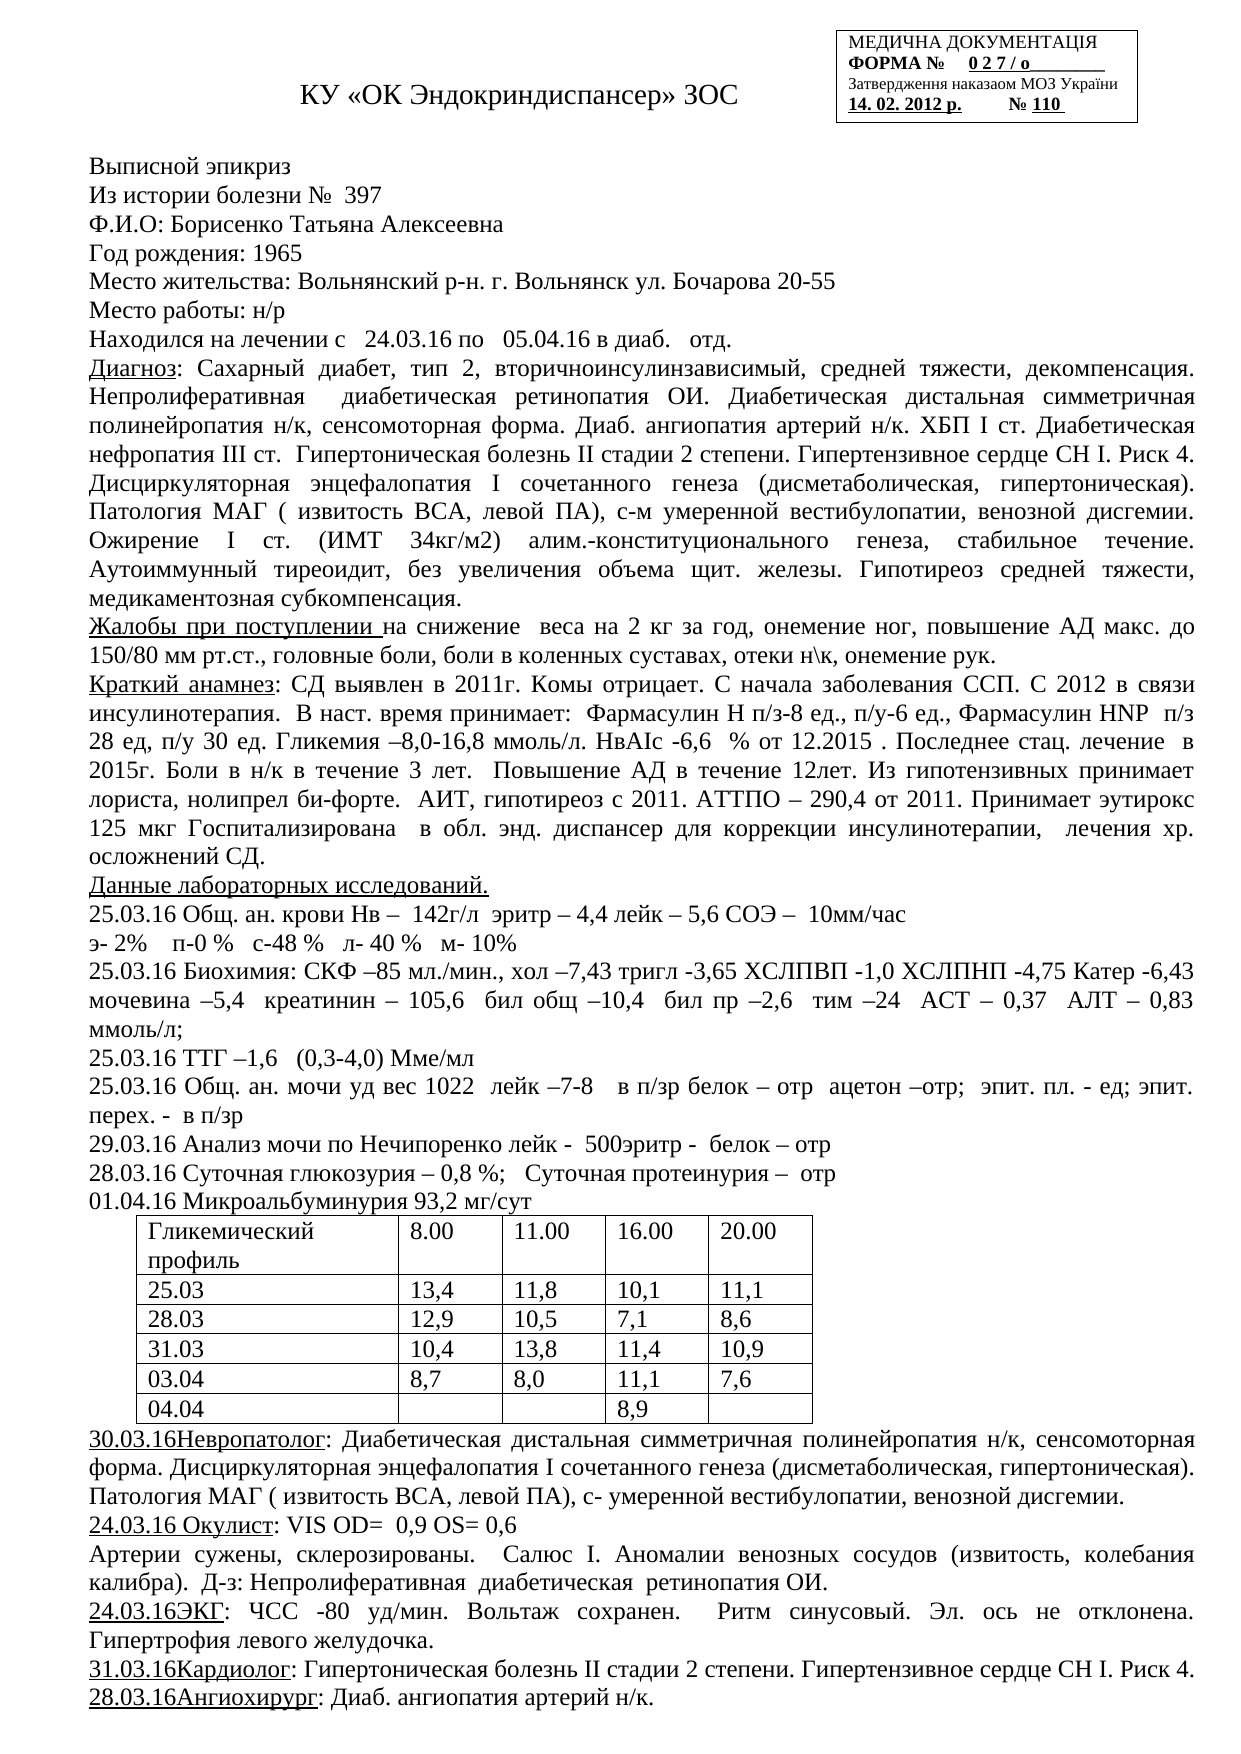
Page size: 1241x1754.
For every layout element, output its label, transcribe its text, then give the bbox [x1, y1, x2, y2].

table_cell 10,9 [709, 1334, 812, 1363]
table_cell 8,9 [606, 1394, 708, 1423]
table_cell 31.03 [137, 1334, 398, 1363]
table_cell 12,9 [399, 1305, 502, 1333]
text Диагноз: Сахарный диабет, тип 2, вторичноинсулинзависимый, средней тяжести, декомпенсация. Непролиферативная диабетическая ретинопатия ОИ. Диабетическая дистальная симметричная полинейропатия н/к, сенсомоторная форма. Диаб. ангиопатия артерий н/к. ХБП I ст. Диабетическая нефропатия III ст. Гипертоническая болезнь II стадии 2 степени. Гипертензивное сердце СН I. Риск 4. Дисциркуляторная энцефалопатия I сочетанного генеза (дисметаболическая, гипертоническая). Патология МАГ ( извитость ВСА, левой ПА), с-м умеренной вестибулопатии, венозной дисгемии. Ожирение I ст. (ИМТ 34кг/м2) алим.-конституционального генеза, стабильное течение. Аутоиммунный тиреоидит, без увеличения объема щит. железы. Гипотиреоз средней тяжести, медикаментозная субкомпенсация. [89, 353, 1196, 611]
table_cell 13,4 [399, 1275, 502, 1303]
table_cell 11,1 [606, 1364, 708, 1393]
subtitle Из истории болезни № 397 [89, 180, 1196, 209]
table_header 11.00 [503, 1216, 605, 1274]
text Находился на лечении с 24.03.16 по 05.04.16 в диаб. отд. [89, 324, 1196, 353]
text 31.03.16Кардиолог: Гипертоническая болезнь II стадии 2 степени. Гипертензивное сердце СН I. Риск 4. [89, 1654, 1196, 1682]
subtitle Ф.И.О: Борисенко Татьяна Алексеевна [89, 209, 1196, 238]
table_cell 04.04 [137, 1394, 398, 1423]
table_cell [503, 1394, 605, 1423]
table_header 20.00 [709, 1216, 812, 1274]
table_cell 7,1 [606, 1305, 708, 1333]
table_cell 25.03 [137, 1275, 398, 1303]
text 28.03.16 Суточная глюкозурия – 0,8 %; Суточная протеинурия – отр [89, 1158, 1196, 1186]
text 24.03.16 Окулист: VIS OD= 0,9 OS= 0,6 [89, 1510, 1196, 1539]
table_cell [709, 1394, 812, 1423]
text 28.03.16Ангиохирург: Диаб. ангиопатия артерий н/к. [89, 1682, 1196, 1711]
table_cell 11,1 [709, 1275, 812, 1303]
table_header 8.00 [399, 1216, 502, 1274]
text 30.03.16Невропатолог: Диабетическая дистальная симметричная полинейропатия н/к, сенсомоторная форма. Дисциркуляторная энцефалопатия I сочетанного генеза (дисметаболическая, гипертоническая). Патология МАГ ( извитость ВСА, левой ПА), с- умеренной вестибулопатии, венозной дисгемии. [89, 1424, 1196, 1510]
table_cell 13,8 [503, 1334, 605, 1363]
table_cell 8,7 [399, 1364, 502, 1393]
text Место жительства: Вольнянский р-н. г. Вольнянск ул. Бочарова 20-55 [89, 266, 1196, 295]
table_cell 11,4 [606, 1334, 708, 1363]
text 24.03.16ЭКГ: ЧСС -80 уд/мин. Вольтаж сохранен. Ритм синусовый. Эл. ось не отклонена. Гипертрофия левого желудочка. [89, 1596, 1196, 1654]
text 25.03.16 Биохимия: СКФ –85 мл./мин., хол –7,43 тригл -3,65 ХСЛПВП -1,0 ХСЛПНП -4,75 Катер -6,43 мочевина –5,4 креатинин – 105,6 бил общ –10,4 бил пр –2,6 тим –24 АСТ – 0,37 АЛТ – 0,83 ммоль/л; [89, 956, 1196, 1043]
subtitle Выписной эпикриз [89, 151, 1202, 180]
text 29.03.16 Анализ мочи по Нечипоренко лейк - 500эритр - белок – отр [89, 1129, 1196, 1158]
table_cell 7,6 [709, 1364, 812, 1393]
table_cell 10,1 [606, 1275, 708, 1303]
table_cell 28.03 [137, 1305, 398, 1333]
table_cell 10,4 [399, 1334, 502, 1363]
text 25.03.16 Общ. ан. крови Нв – 142г/л эритр – 4,4 лейк – 5,6 СОЭ – 10мм/час [89, 899, 1196, 928]
text 25.03.16 ТТГ –1,6 (0,3-4,0) Мме/мл [89, 1043, 1196, 1071]
text Данные лабораторных исследований. [89, 870, 1196, 899]
text э- 2% п-0 % с-48 % л- 40 % м- 10% [89, 928, 1196, 956]
text Год рождения: 1965 [89, 238, 1196, 266]
text Жалобы при поступлении на снижение веса на 2 кг за год, онемение ног, повышение АД макс. до 150/80 мм рт.ст., головные боли, боли в коленных суставах, отеки н\к, онемение рук. [89, 611, 1196, 669]
text Краткий анамнез: СД выявлен в 2011г. Комы отрицает. С начала заболевания ССП. С 2012 в связи инсулинотерапия. В наст. время принимает: Фармасулин Н п/з-8 ед., п/у-6 ед., Фармасулин НNР п/з 28 ед, п/у 30 ед. Гликемия –8,0-16,8 ммоль/л. НвАIс -6,6 % от 12.2015 . Последнее стац. лечение в 2015г. Боли в н/к в течение 3 лет. Повышение АД в течение 12лет. Из гипотензивных принимает лориста, нолипрел би-форте. АИТ, гипотиреоз с 2011. АТТПО – 290,4 от 2011. Принимает эутирокс 125 мкг Госпитализирована в обл. энд. диспансер для коррекции инсулинотерапии, лечения хр. осложнений СД. [89, 669, 1196, 870]
subtitle 25.03.16 Общ. ан. мочи уд вес 1022 лейк –7-8 в п/зр белок – отр ацетон –отр; эпит. пл. - ед; эпит. перех. - в п/зр [89, 1071, 1196, 1129]
table_cell [399, 1394, 502, 1423]
subtitle 01.04.16 Микроальбуминурия 93,2 мг/сут [89, 1186, 1196, 1215]
table_cell 10,5 [503, 1305, 605, 1333]
text Место работы: н/р [89, 295, 1196, 324]
text Артерии сужены, склерозированы. Салюс I. Аномалии венозных сосудов (извитость, колебания калибра). Д-з: Непролиферативная диабетическая ретинопатия ОИ. [89, 1539, 1196, 1596]
table_header Гликемический профиль [137, 1216, 398, 1274]
table_cell 03.04 [137, 1364, 398, 1393]
table_cell 8,6 [709, 1305, 812, 1333]
table_cell 8,0 [503, 1364, 605, 1393]
table_cell 11,8 [503, 1275, 605, 1303]
table_header 16.00 [606, 1216, 708, 1274]
